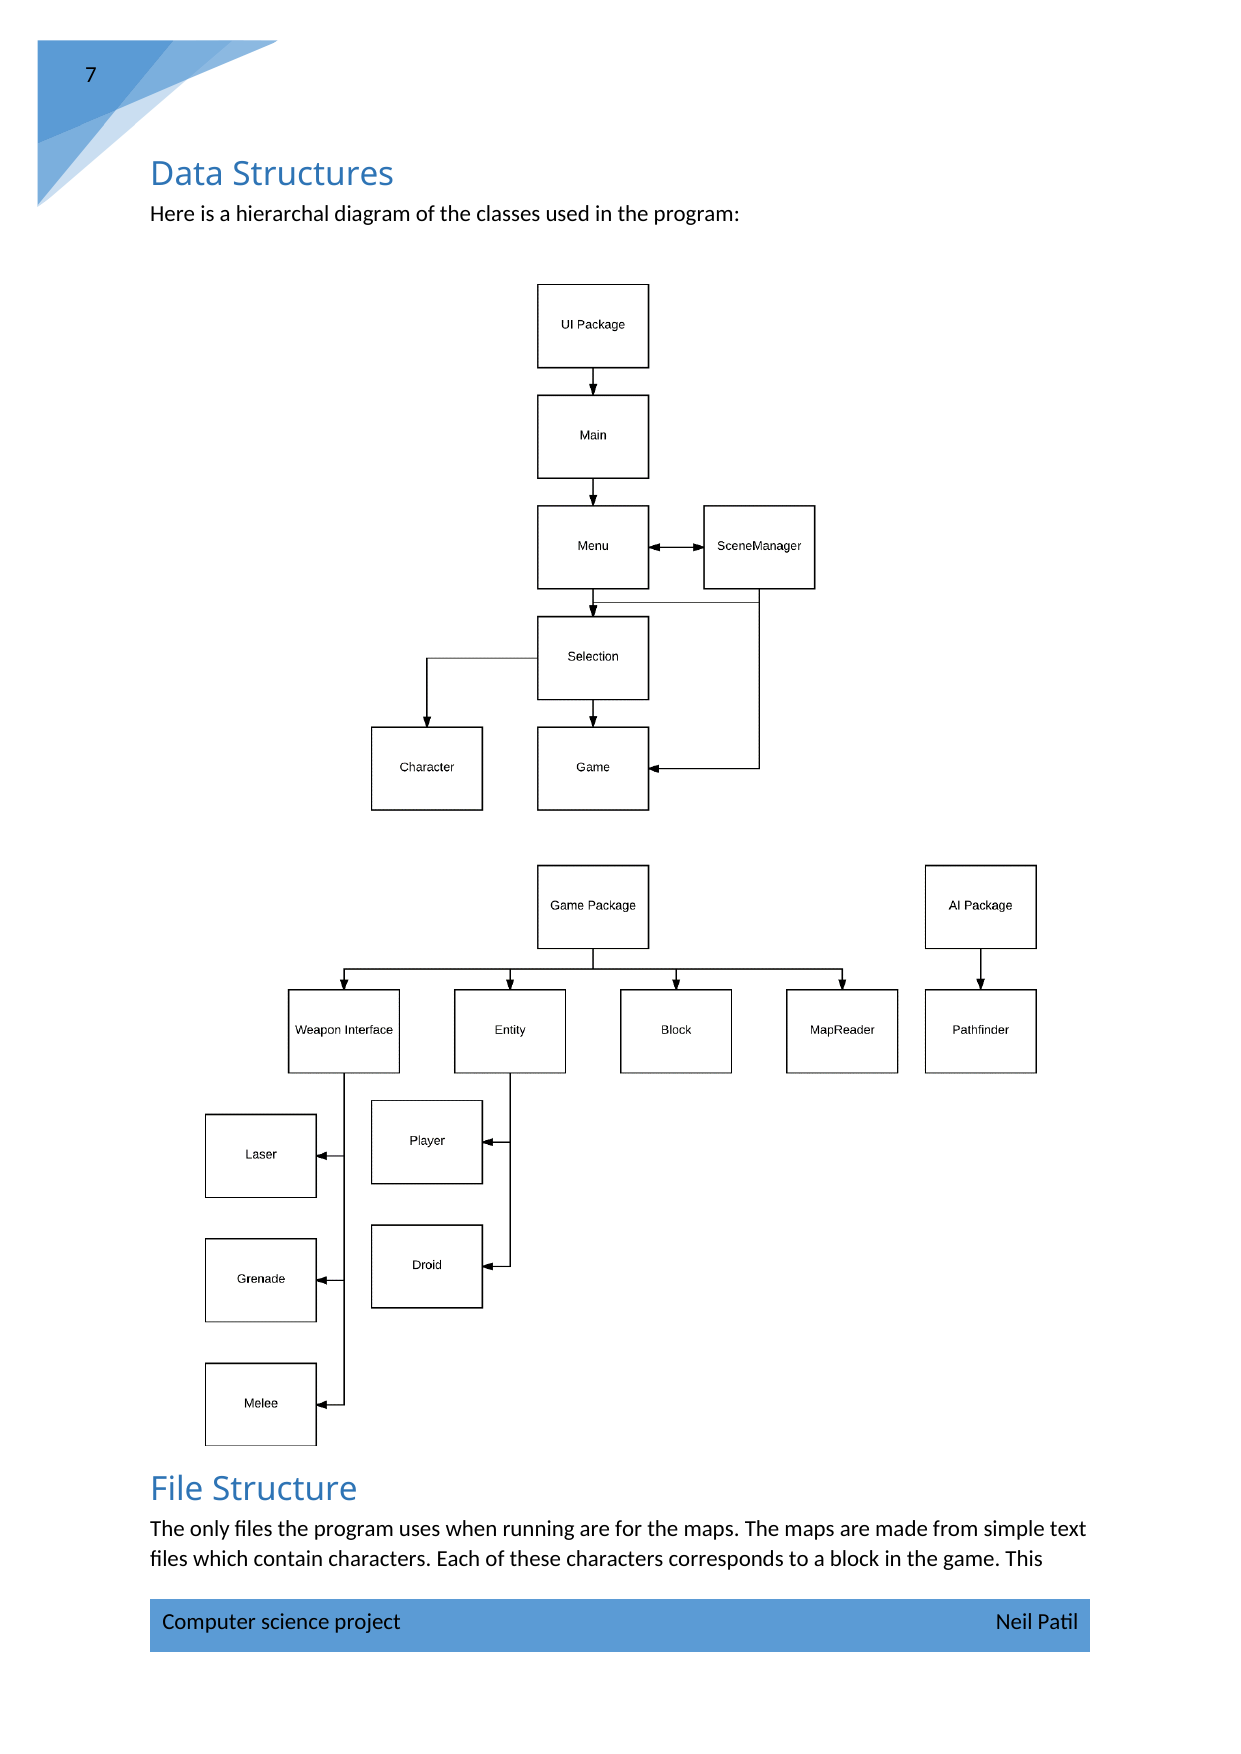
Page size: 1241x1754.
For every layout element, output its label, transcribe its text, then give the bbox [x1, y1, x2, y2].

subtitle File Structure [150, 1465, 1090, 1510]
subtitle Data Structures [150, 150, 1090, 195]
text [150, 1514, 1090, 1572]
text Here is a hierarchal diagram of the classes used in the program: [150, 199, 1090, 229]
picture [37, 40, 279, 209]
picture [150, 229, 1091, 1446]
